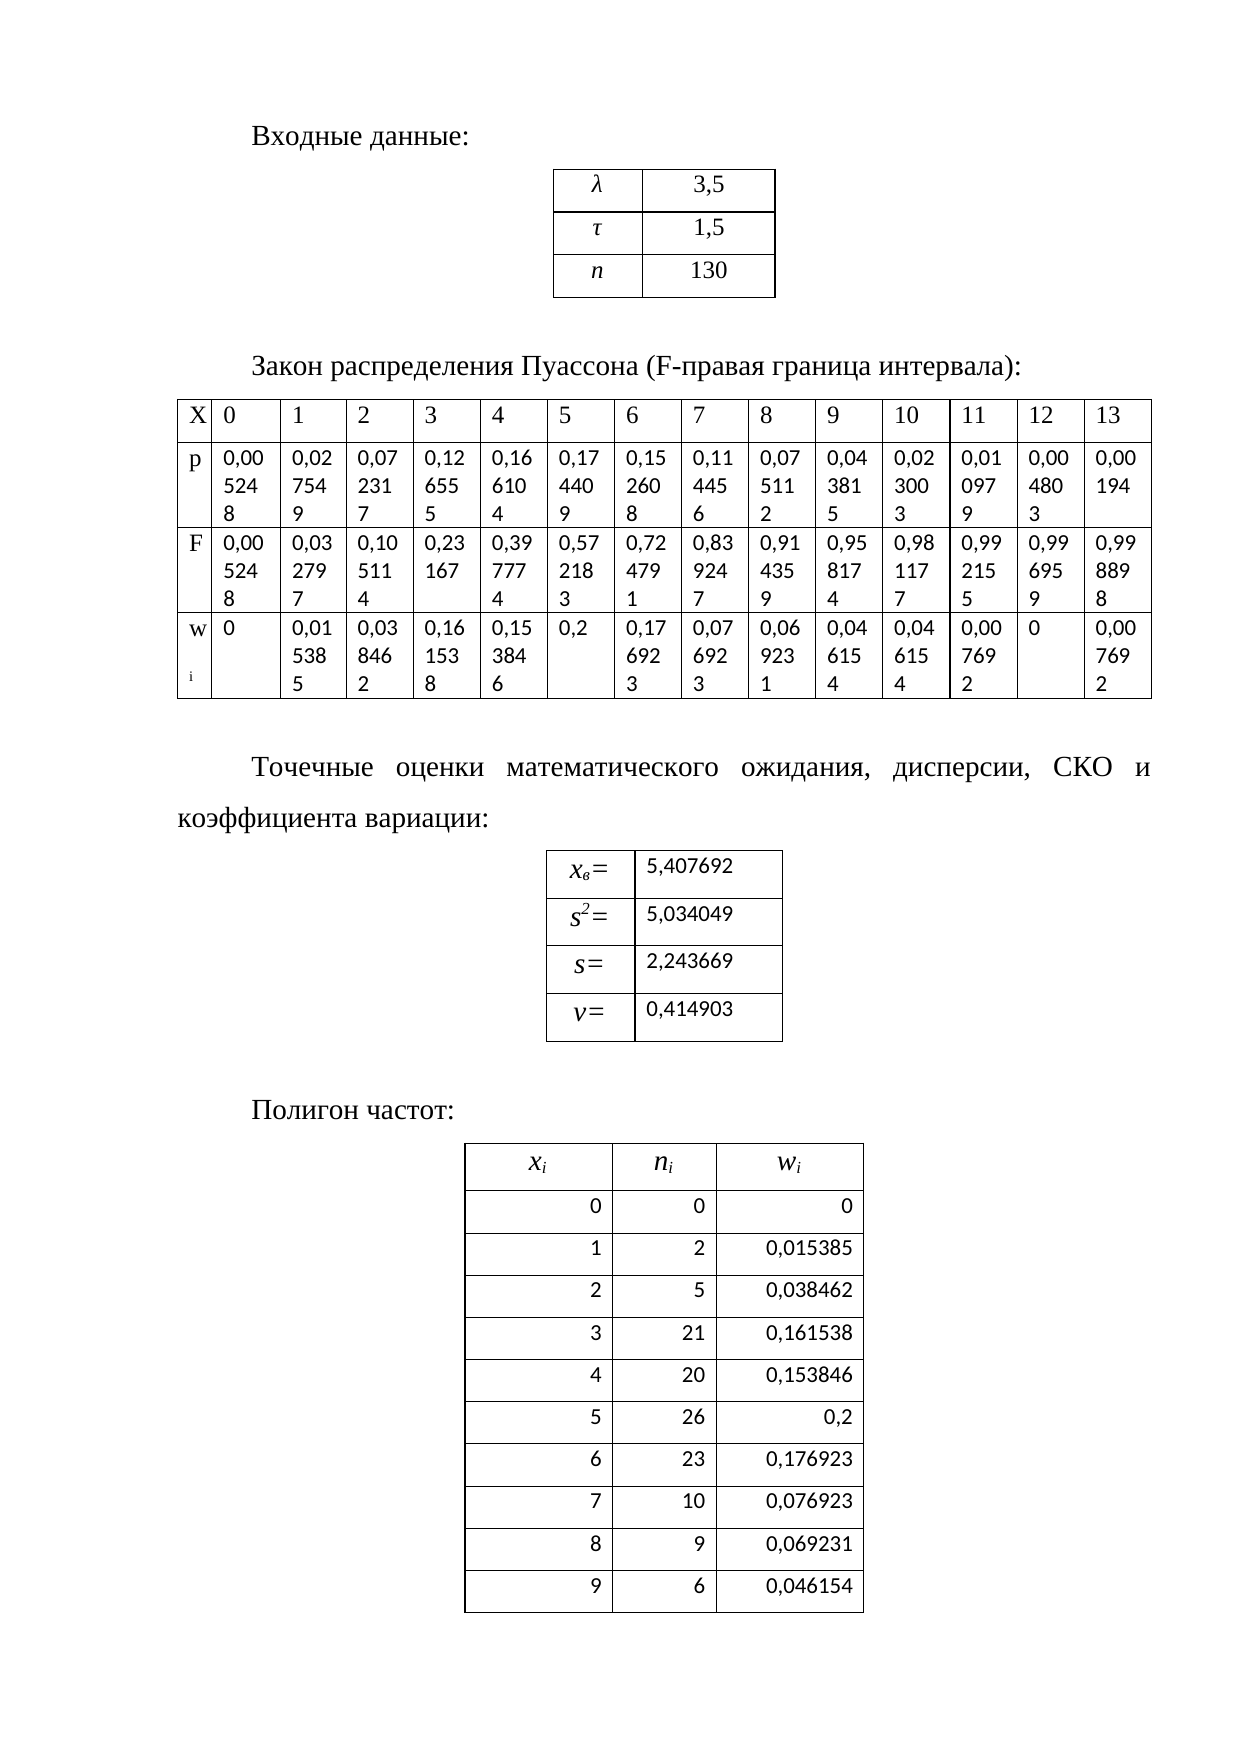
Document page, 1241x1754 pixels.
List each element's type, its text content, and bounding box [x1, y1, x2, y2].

table_cell 0,007692 [951, 613, 1017, 698]
table_header 5,407692 [636, 851, 782, 898]
table_cell 0,00194 [1085, 443, 1151, 527]
table_header 0 [212, 400, 280, 442]
table_cell 0,004803 [1018, 443, 1084, 527]
table_cell 0,153846 [481, 613, 547, 698]
table_cell 0,005248 [212, 528, 280, 612]
table_cell 0,046154 [816, 613, 882, 698]
table_cell 0 [717, 1191, 863, 1232]
table_cell 0,114456 [682, 443, 748, 527]
table_cell 0,981177 [883, 528, 949, 612]
table_cell 0,998898 [1085, 528, 1151, 612]
table_cell 5 [613, 1276, 716, 1317]
table_header 13 [1085, 400, 1151, 442]
table_header ni [613, 1144, 716, 1190]
table_cell 0,2 [717, 1402, 863, 1443]
table_cell 0,069231 [749, 613, 815, 698]
table_cell 0,105114 [347, 528, 413, 612]
text Полигон частот: [177, 1092, 1152, 1126]
table_cell 0 [613, 1191, 716, 1232]
table_cell v= [547, 994, 634, 1041]
table_header 8 [749, 400, 815, 442]
table_cell 3 [466, 1318, 612, 1359]
table_cell 0,032797 [281, 528, 346, 612]
table_cell s2= [547, 899, 634, 945]
table_header 3,5 [643, 170, 774, 211]
table_cell 9 [466, 1571, 612, 1612]
table_cell 0,010979 [951, 443, 1017, 527]
table_header λ [554, 170, 642, 211]
table_cell 0,174409 [548, 443, 614, 527]
table_header X [178, 400, 211, 442]
table_cell 0,005248 [212, 443, 280, 527]
table_header 12 [1018, 400, 1084, 442]
table_cell 0,023003 [883, 443, 949, 527]
table_cell 5,034049 [636, 899, 782, 945]
table_header 9 [816, 400, 882, 442]
table_cell 0,046154 [717, 1571, 863, 1612]
table_header 7 [682, 400, 748, 442]
table_cell 23 [613, 1444, 716, 1486]
table_cell 21 [613, 1318, 716, 1359]
table_header wi [717, 1144, 863, 1190]
table_cell 0,724791 [615, 528, 681, 612]
table_cell s= [547, 946, 634, 993]
table_cell 0,152608 [615, 443, 681, 527]
table_header 1 [281, 400, 346, 442]
table_cell 0,839247 [682, 528, 748, 612]
table_cell 0,027549 [281, 443, 346, 527]
text Закон распределения Пуассона (F-правая граница интервала): [177, 348, 1152, 382]
table_cell F [178, 528, 211, 612]
table_cell n [554, 255, 642, 297]
table_cell 0,015385 [281, 613, 346, 698]
table_cell 0,076923 [717, 1487, 863, 1528]
table_cell 0,23167 [414, 528, 480, 612]
table_cell 0,161538 [414, 613, 480, 698]
table_cell 2,243669 [636, 946, 782, 993]
table_cell 0 [212, 613, 280, 698]
table_cell 0,007692 [1085, 613, 1151, 698]
table_cell 1 [466, 1234, 612, 1274]
table_cell 0 [1018, 613, 1084, 698]
table_header 5 [548, 400, 614, 442]
table_cell 0,075112 [749, 443, 815, 527]
table_cell 2 [613, 1234, 716, 1274]
table_cell 0,076923 [682, 613, 748, 698]
table_cell 4 [466, 1360, 612, 1401]
table_cell 130 [643, 255, 774, 297]
table_cell 0,043815 [816, 443, 882, 527]
table_cell 0,996959 [1018, 528, 1084, 612]
table_cell 0,161538 [717, 1318, 863, 1359]
table_cell 10 [613, 1487, 716, 1528]
text Входные данные: [177, 118, 1152, 152]
table_header 2 [347, 400, 413, 442]
table_cell 0,2 [548, 613, 614, 698]
table_cell 20 [613, 1360, 716, 1401]
table_cell 0,126555 [414, 443, 480, 527]
table_cell 0 [466, 1191, 612, 1232]
table_cell 0,176923 [717, 1444, 863, 1486]
table_cell 26 [613, 1402, 716, 1443]
table_cell 0,166104 [481, 443, 547, 527]
table_cell 0,958174 [816, 528, 882, 612]
table_header 10 [883, 400, 949, 442]
table_header 6 [615, 400, 681, 442]
table_cell 0,015385 [717, 1234, 863, 1274]
table_cell 0,046154 [883, 613, 949, 698]
table_cell τ [554, 213, 642, 254]
table_cell 0,992155 [951, 528, 1017, 612]
table_cell 0,153846 [717, 1360, 863, 1401]
table_header xi [466, 1144, 612, 1190]
table_cell p [178, 443, 211, 527]
table_cell 0,038462 [717, 1276, 863, 1317]
table_cell 1,5 [643, 213, 774, 254]
text Точечные оценки математического ожидания, дисперсии, СКО и коэффициента вариации: [177, 749, 1152, 833]
table_cell 0,914359 [749, 528, 815, 612]
table_cell 2 [466, 1276, 612, 1317]
table_header xв= [547, 851, 634, 898]
table_cell 0,038462 [347, 613, 413, 698]
table_cell 0,072317 [347, 443, 413, 527]
table_cell 7 [466, 1487, 612, 1528]
table_cell 5 [466, 1402, 612, 1443]
table_header 11 [951, 400, 1017, 442]
table_header 3 [414, 400, 480, 442]
table_cell wi [178, 613, 211, 698]
table_cell 0,176923 [615, 613, 681, 698]
table_cell 6 [613, 1571, 716, 1612]
table_cell 9 [613, 1529, 716, 1570]
table_cell 8 [466, 1529, 612, 1570]
table_cell 0,414903 [636, 994, 782, 1041]
table_header 4 [481, 400, 547, 442]
table_cell 0,397774 [481, 528, 547, 612]
table_cell 0,069231 [717, 1529, 863, 1570]
table_cell 0,572183 [548, 528, 614, 612]
table_cell 6 [466, 1444, 612, 1486]
